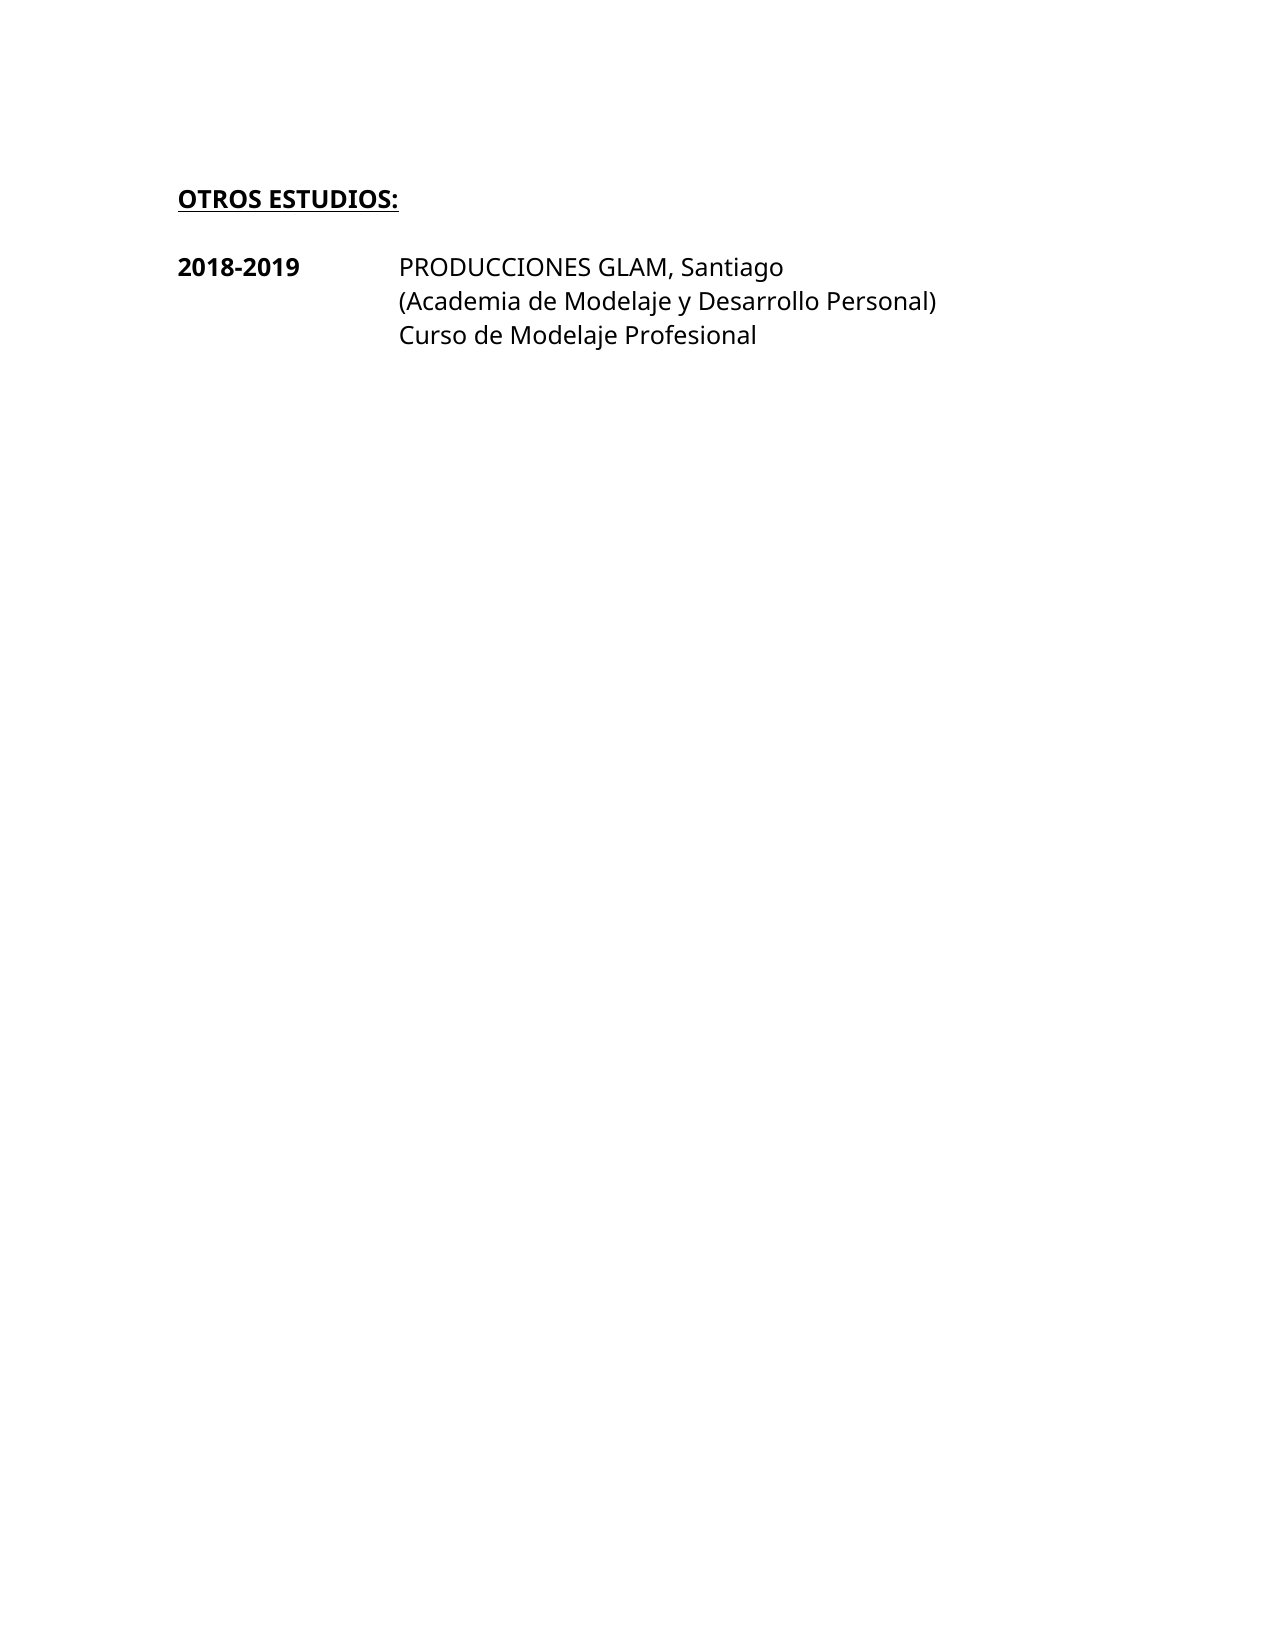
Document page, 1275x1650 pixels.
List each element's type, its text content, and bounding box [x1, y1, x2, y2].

text Curso de Modelaje Profesional [177, 318, 1098, 352]
text OTROS ESTUDIOS: [177, 182, 1098, 216]
text (Academia de Modelaje y Desarrollo Personal) [177, 284, 1098, 318]
text 2018-2019 PRODUCCIONES GLAM, Santiago [177, 250, 1098, 284]
